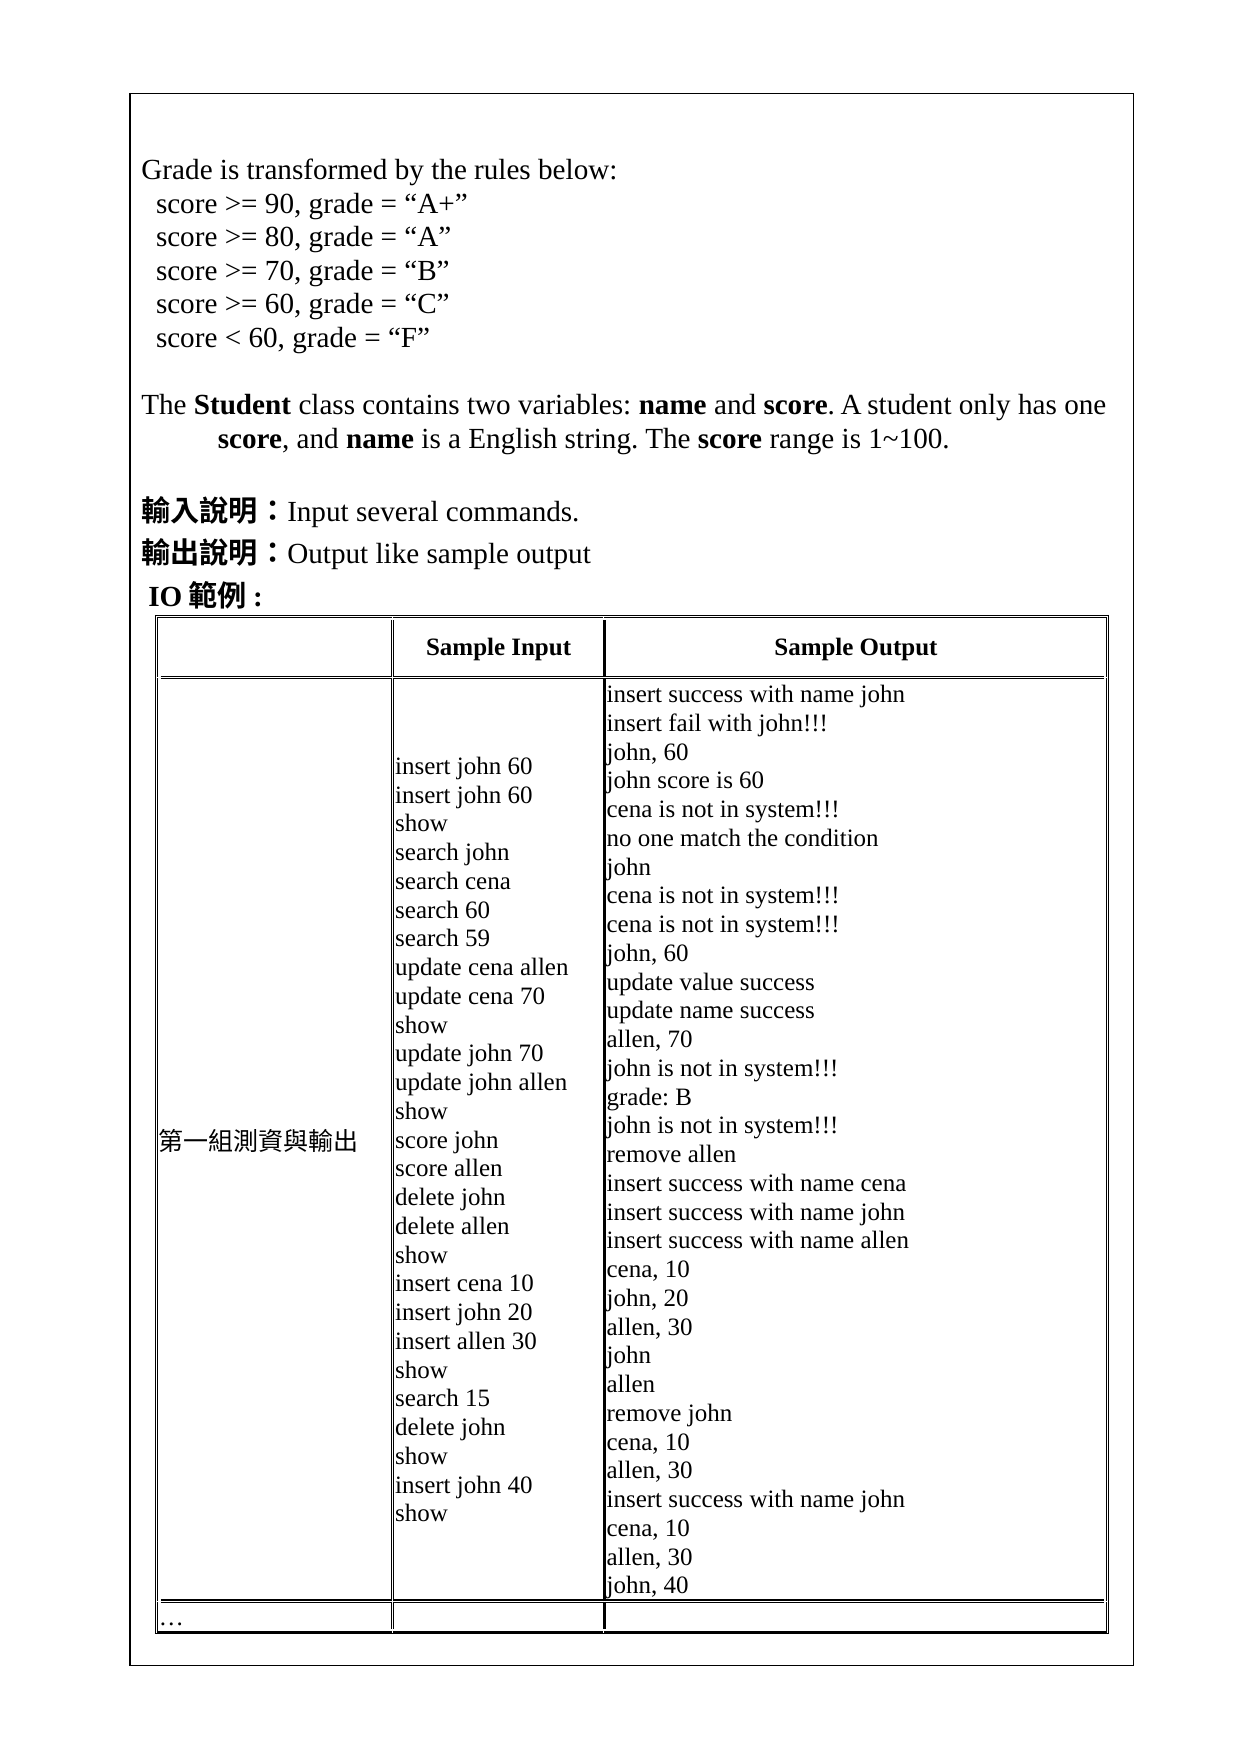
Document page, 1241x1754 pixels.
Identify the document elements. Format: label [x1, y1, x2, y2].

table_cell [131, 94, 1133, 1665]
